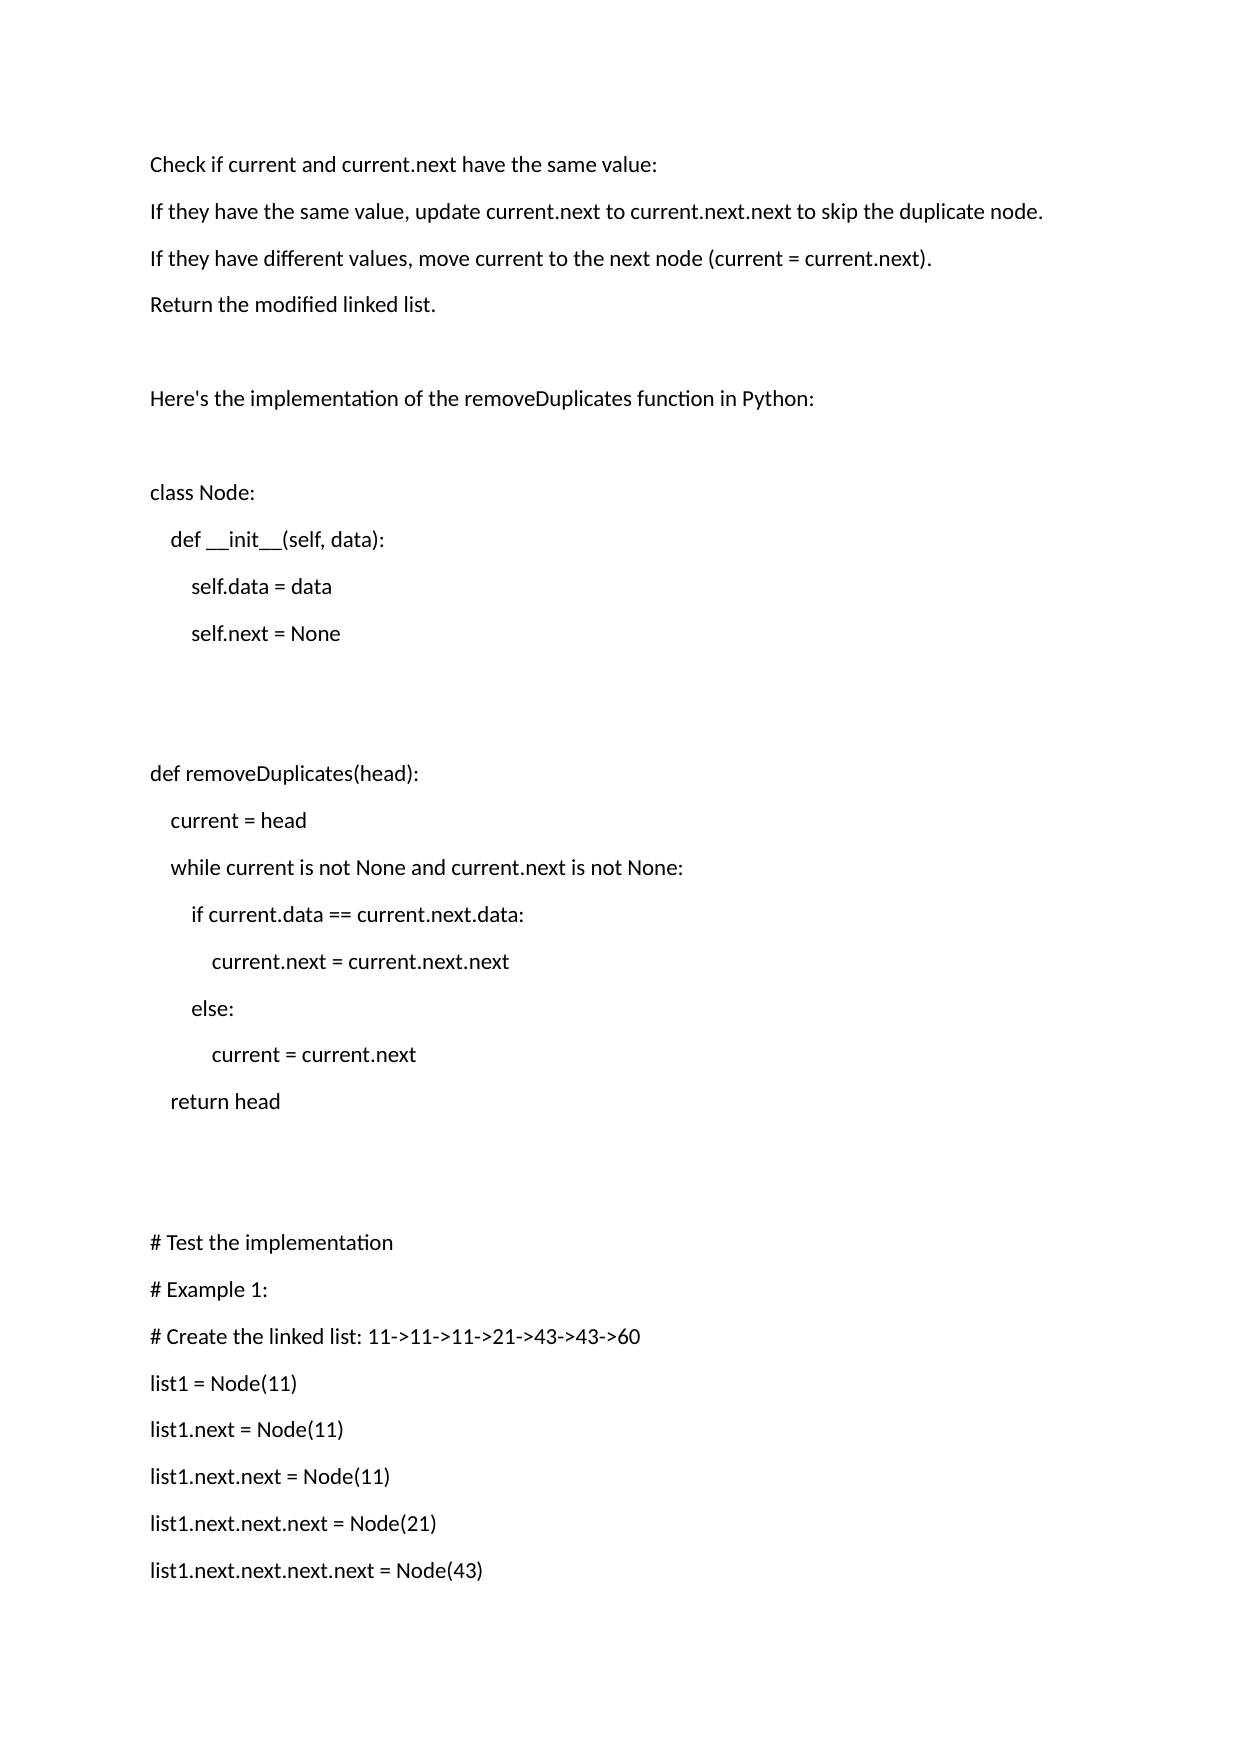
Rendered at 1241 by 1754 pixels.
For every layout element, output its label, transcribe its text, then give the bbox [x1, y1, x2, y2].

text Here's the implementation of the removeDuplicates function in Python: [150, 384, 1090, 412]
text self.next = None [150, 619, 1090, 647]
text while current is not None and current.next is not None: [150, 853, 1090, 881]
text Return the modified linked list. [150, 291, 1090, 319]
text current = current.next [150, 1041, 1090, 1069]
text list1 = Node(11) [150, 1369, 1090, 1397]
text def removeDuplicates(head): [150, 759, 1090, 787]
text list1.next.next = Node(11) [150, 1462, 1090, 1491]
text Check if current and current.next have the same value: [150, 150, 1090, 178]
text return head [150, 1087, 1090, 1116]
text current = head [150, 806, 1090, 834]
text # Test the implementation [150, 1228, 1090, 1256]
text def __init__(self, data): [150, 525, 1090, 553]
text list1.next.next.next = Node(21) [150, 1509, 1090, 1537]
text self.data = data [150, 572, 1090, 600]
text class Node: [150, 478, 1090, 506]
text If they have different values, move current to the next node (current = current.next). [150, 244, 1090, 272]
text If they have the same value, update current.next to current.next.next to skip the duplicate node. [150, 197, 1090, 225]
text # Create the linked list: 11->11->11->21->43->43->60 [150, 1322, 1090, 1350]
text else: [150, 994, 1090, 1022]
text list1.next.next.next.next = Node(43) [150, 1556, 1090, 1584]
text current.next = current.next.next [150, 947, 1090, 975]
text if current.data == current.next.data: [150, 900, 1090, 928]
text list1.next = Node(11) [150, 1416, 1090, 1444]
text # Example 1: [150, 1275, 1090, 1303]
